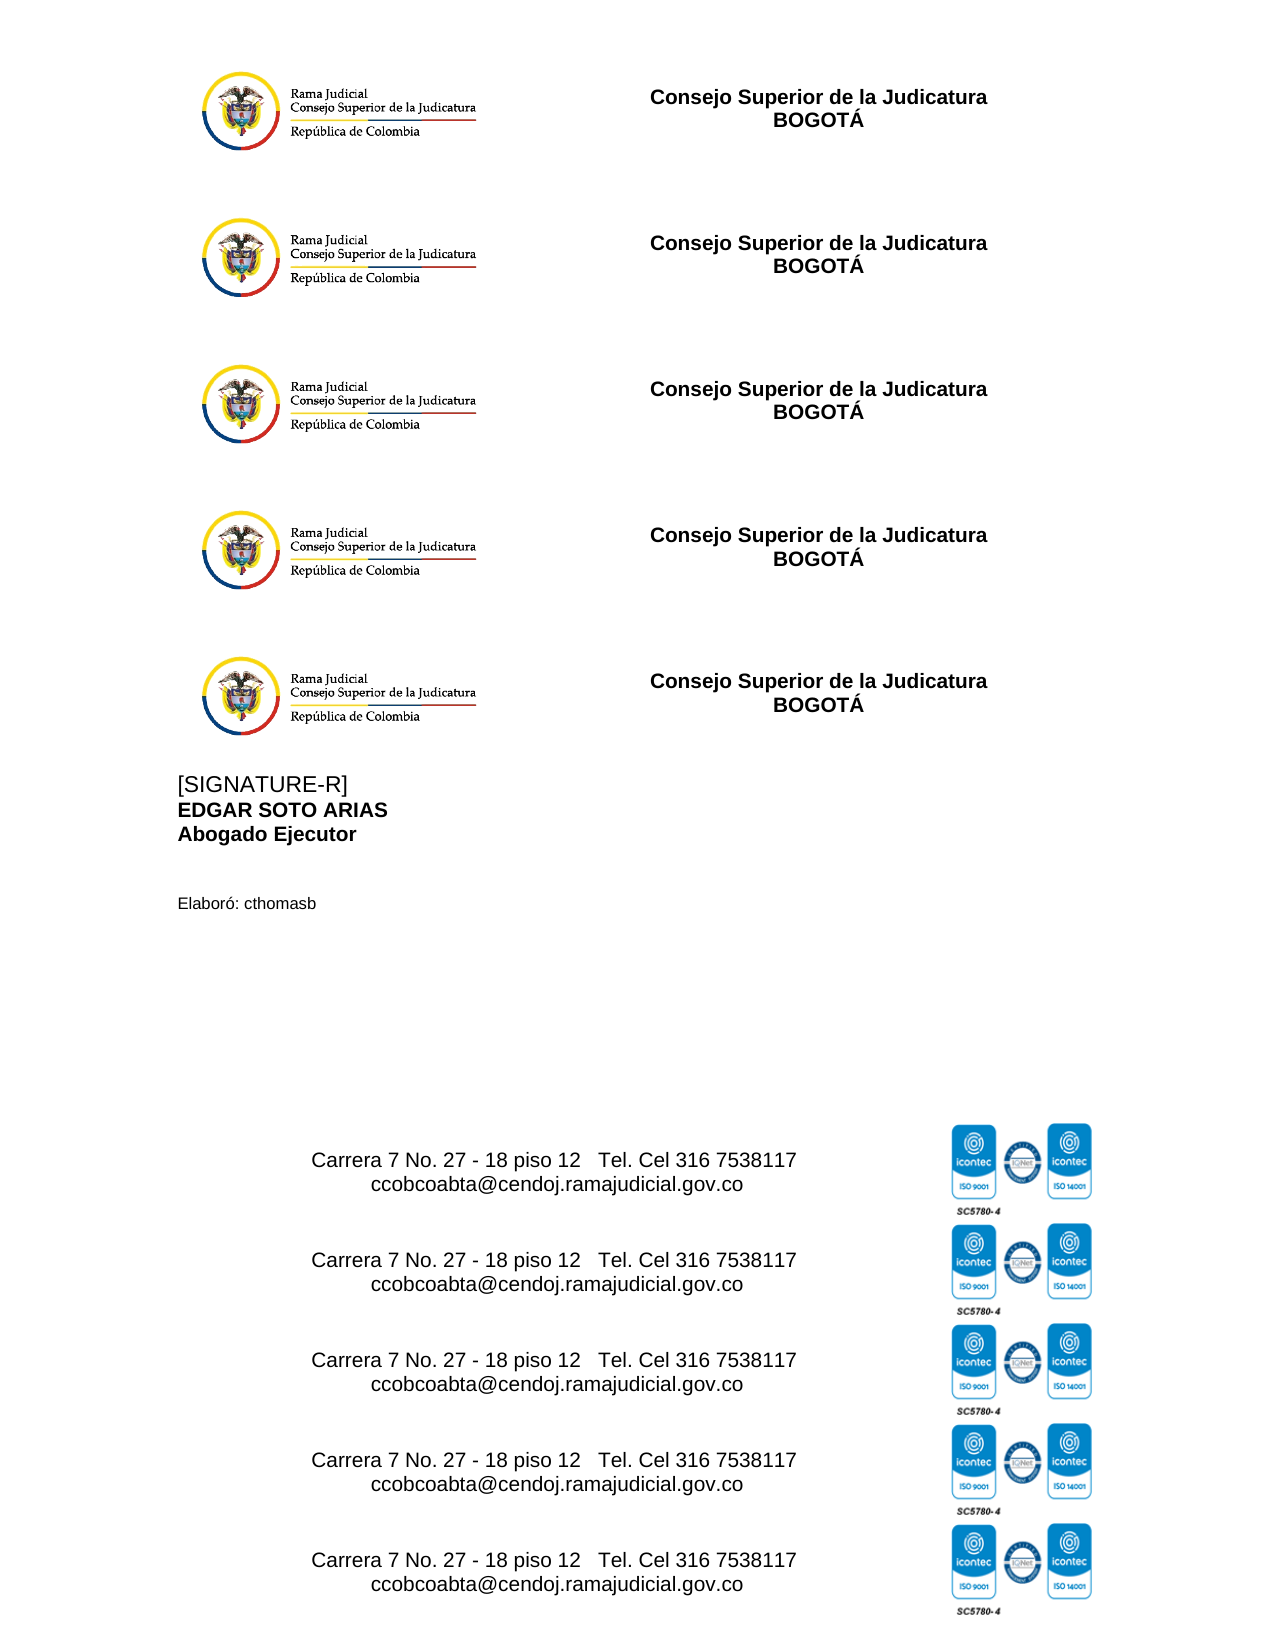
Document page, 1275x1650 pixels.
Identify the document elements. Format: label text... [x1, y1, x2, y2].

text Abogado Ejecutor [177, 822, 1098, 846]
text EDGAR SOTO ARIAS [177, 798, 1098, 822]
text Elaboró: cthomasb [177, 893, 1098, 913]
picture [196, 357, 482, 451]
picture [196, 503, 482, 597]
picture [946, 1122, 1102, 1622]
picture [196, 649, 482, 743]
picture [196, 65, 482, 158]
text [SIGNATURE-R] [177, 771, 1098, 798]
picture [196, 211, 482, 305]
